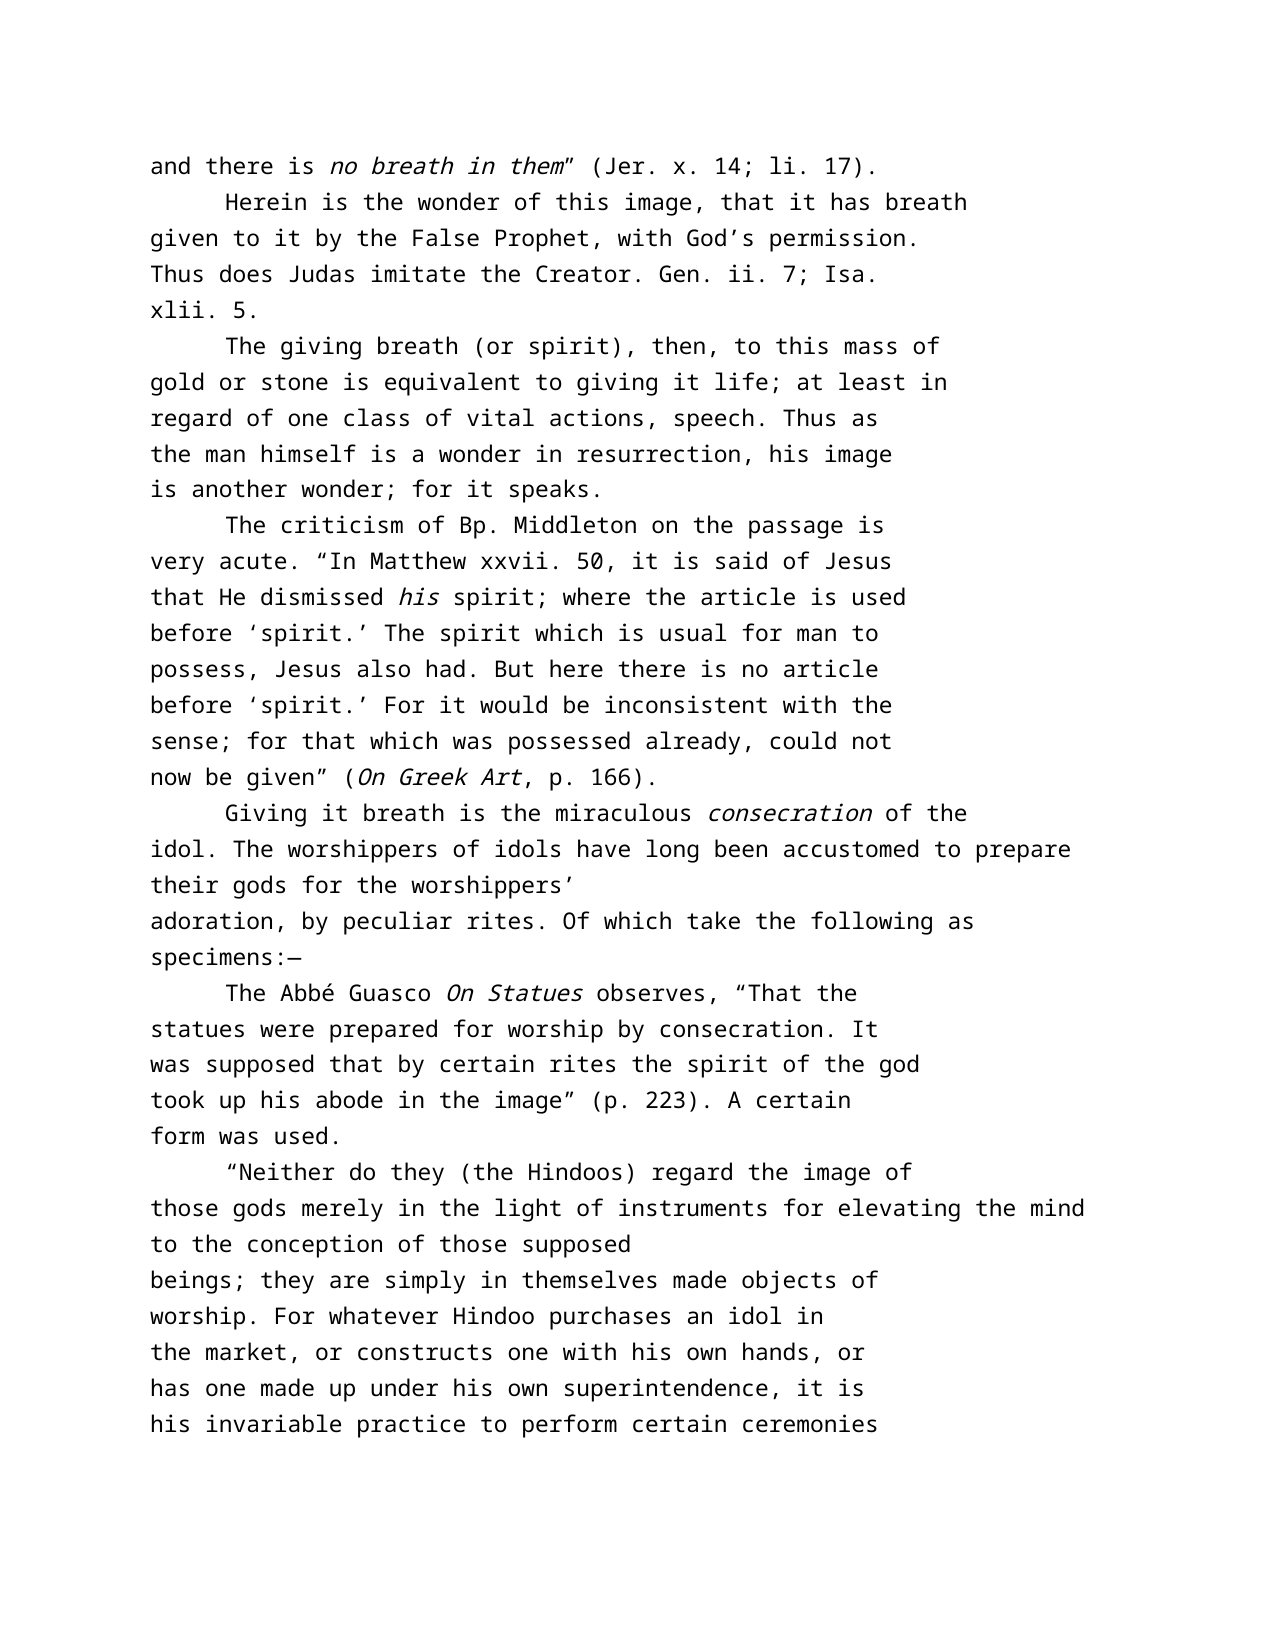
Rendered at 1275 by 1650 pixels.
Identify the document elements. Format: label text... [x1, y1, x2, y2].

text and there is no breath in them” (Jer. x. 14; li. 17). Herein is the wonder of this image, that it has breath given to it by the False Prophet, with God’s permission. Thus does Judas imitate the Creator. Gen. ii. 7; Isa. xlii. 5. The giving breath (or spirit), then, to this mass of gold or stone is equivalent to giving it life; at least in regard of one class of vital actions, speech. Thus as the man himself is a wonder in resurrection, his image is another wonder; for it speaks. The criticism of Bp. Middleton on the passage is very acute. “In Matthew xxvii. 50, it is said of Jesus that He dismissed his spirit; where the article is used before ‘spirit.’ The spirit which is usual for man to possess, Jesus also had. But here there is no article before ‘spirit.’ For it would be inconsistent with the sense; for that which was possessed already, could not now be given” (On Greek Art, p. 166). Giving it breath is the miraculous consecration of the idol. The worshippers of idols have long been accustomed to prepare their gods for the worshippers’ adoration, by peculiar rites. Of which take the following as specimens:— The Abbé Guasco On Statues observes, “That the statues were prepared for worship by consecration. It was supposed that by certain rites the spirit of the god took up his abode in the image” (p. 223). A certain form was used. “Neither do they (the Hindoos) regard the image of those gods merely in the light of instruments for elevating the mind to the conception of those supposed beings; they are simply in themselves made objects of worship. For whatever Hindoo purchases an idol in the market, or constructs one with his own hands, or has one made up under his own superintendence, it is his invariable practice to perform certain ceremonies [150, 150, 1125, 1469]
